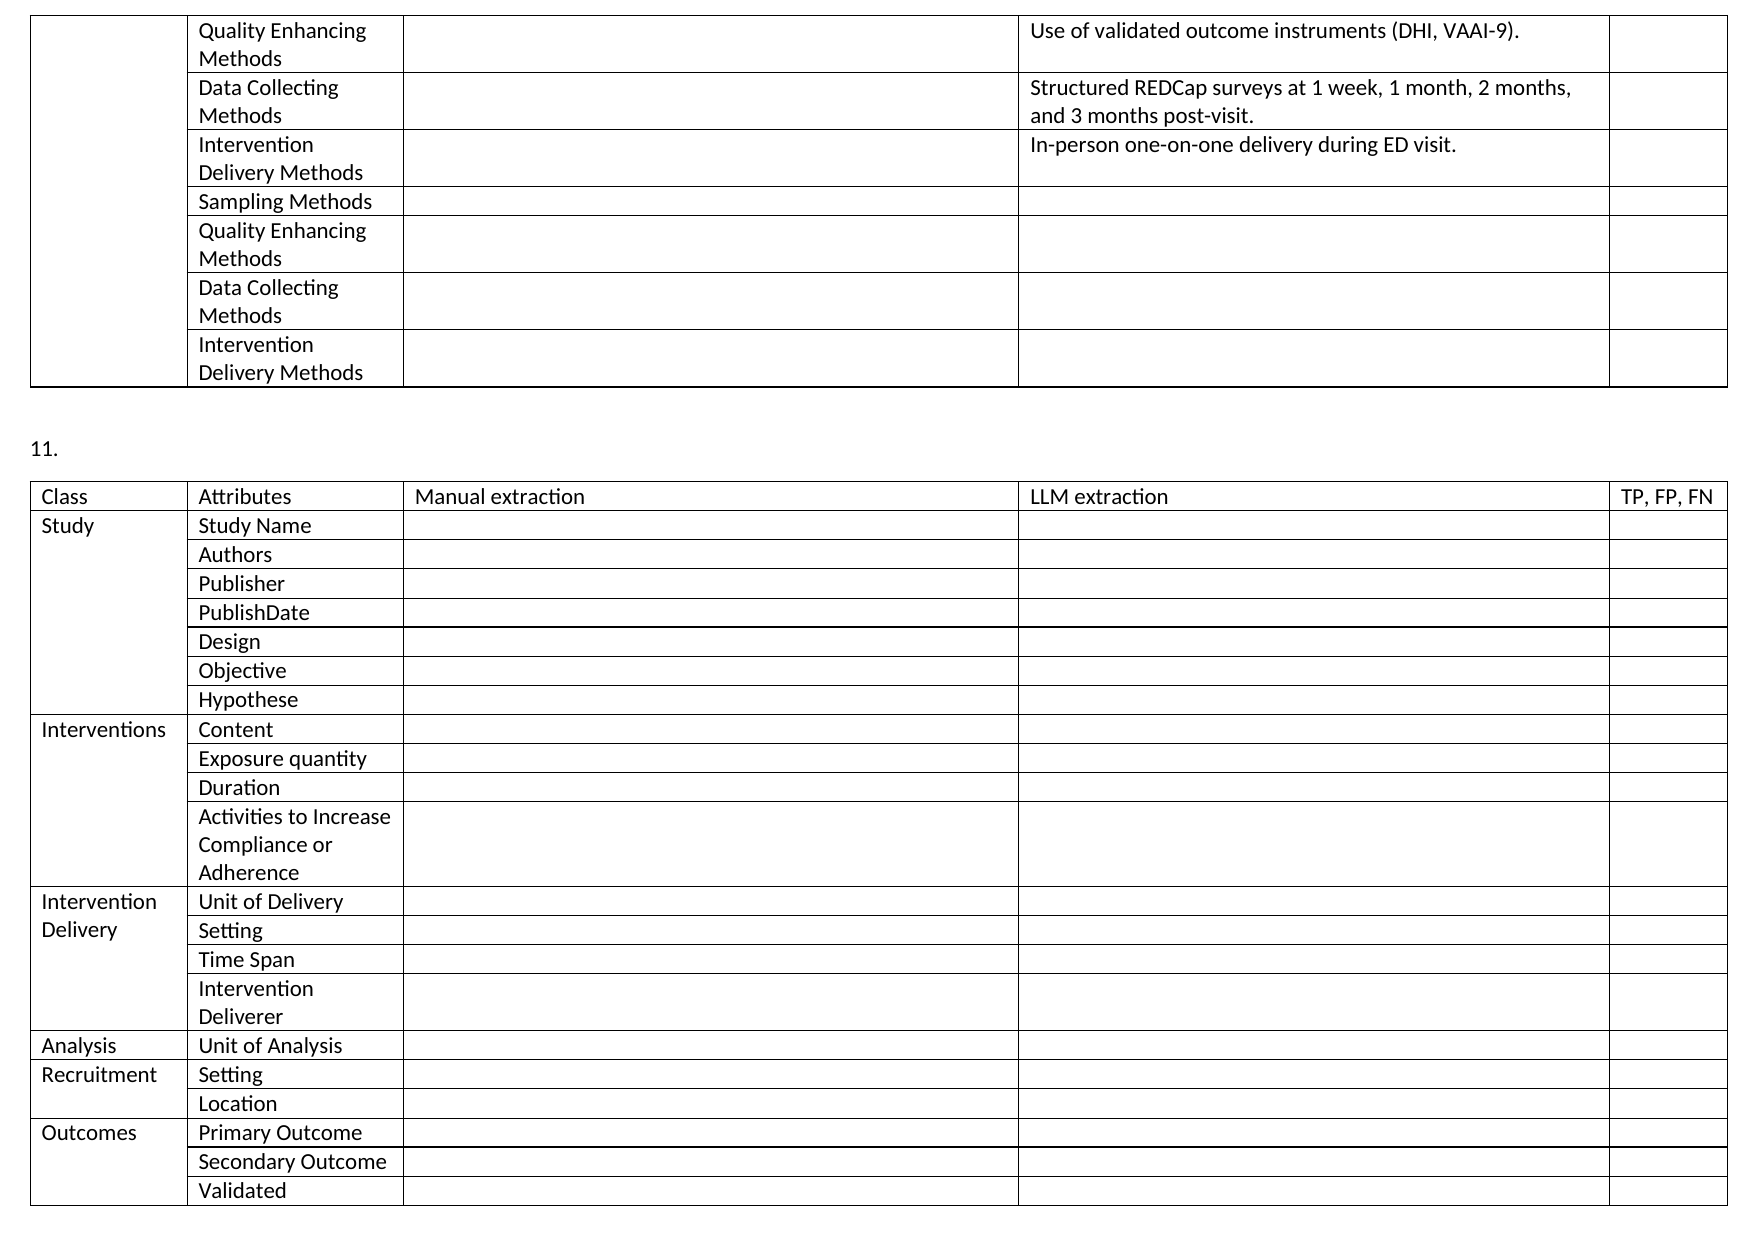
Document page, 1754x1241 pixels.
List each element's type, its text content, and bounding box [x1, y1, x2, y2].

table_cell [404, 686, 1018, 714]
table_cell [404, 1060, 1018, 1088]
table_cell [1610, 73, 1727, 129]
table_cell [404, 657, 1018, 684]
table_cell [1610, 569, 1727, 597]
table_cell Structured REDCap surveys at 1 week, 1 month, 2 months, and 3 months post-visit. [1019, 73, 1609, 129]
text 11. [29, 434, 1728, 462]
table_cell [1610, 744, 1727, 772]
table_cell [404, 802, 1018, 886]
table_cell [1019, 187, 1609, 215]
table_cell [1019, 511, 1609, 539]
table_cell [404, 1089, 1018, 1117]
table_cell Sampling Methods [188, 187, 403, 215]
table_cell [1019, 569, 1609, 597]
table_cell Activities to Increase Compliance or Adherence [188, 802, 403, 886]
table_cell [404, 1119, 1018, 1146]
table_cell Study [31, 511, 187, 714]
table_cell [1019, 945, 1609, 973]
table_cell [188, 1177, 403, 1204]
table_cell Secondary Outcome [188, 1148, 403, 1176]
table_cell [404, 216, 1018, 272]
table_cell Content [188, 715, 403, 743]
table_cell [404, 744, 1018, 772]
table_cell [1019, 773, 1609, 801]
table_cell [1019, 887, 1609, 915]
table_cell Interventions [31, 715, 187, 886]
table_cell [1019, 686, 1609, 714]
table_cell [1019, 744, 1609, 772]
table_cell [404, 1031, 1018, 1059]
table_cell Authors [188, 540, 403, 568]
table_cell [1610, 1089, 1727, 1117]
table_cell Intervention Delivery [31, 887, 187, 1030]
table_cell [1610, 1177, 1727, 1204]
table_cell Unit of Analysis [188, 1031, 403, 1059]
table_cell [1610, 715, 1727, 743]
table_cell Objective [188, 657, 403, 684]
table_cell [1610, 1031, 1727, 1059]
table_cell [1019, 216, 1609, 272]
table_cell [1019, 916, 1609, 944]
table_cell Setting [188, 916, 403, 944]
table_cell Location [188, 1089, 403, 1117]
table_cell [1019, 715, 1609, 743]
table_cell [1610, 686, 1727, 714]
table_cell [1019, 330, 1609, 386]
table_cell [1610, 1060, 1727, 1088]
table_cell Data Collecting Methods [188, 73, 403, 129]
table_cell [1019, 599, 1609, 626]
table_cell [1019, 1031, 1609, 1059]
table_cell Primary Outcome [188, 1119, 403, 1146]
table_cell Quality Enhancing Methods [188, 16, 403, 72]
table_cell Intervention Delivery Methods [188, 330, 403, 386]
table_cell [404, 511, 1018, 539]
table_cell [1019, 657, 1609, 684]
table_cell [1610, 16, 1727, 72]
table_cell Study Name [188, 511, 403, 539]
table_cell [1019, 802, 1609, 886]
table_cell Intervention Deliverer [188, 974, 403, 1030]
table_cell [404, 73, 1018, 129]
table_cell Unit of Delivery [188, 887, 403, 915]
table_cell Data Collecting Methods [188, 273, 403, 329]
table_header TP, FP, FN [1610, 482, 1727, 510]
table_cell Publisher [188, 569, 403, 597]
table_cell [404, 273, 1018, 329]
table_cell [404, 1148, 1018, 1176]
table_cell Analysis [31, 1031, 187, 1059]
table_cell Outcomes [31, 1119, 187, 1204]
table_cell [404, 887, 1018, 915]
table_cell Setting [188, 1060, 403, 1088]
table_cell [1610, 216, 1727, 272]
table_cell [1610, 945, 1727, 973]
table_cell [404, 945, 1018, 973]
table_cell [1610, 540, 1727, 568]
table_cell [1610, 887, 1727, 915]
table_cell [1610, 1148, 1727, 1176]
table_cell Time Span [188, 945, 403, 973]
table_cell [1610, 628, 1727, 656]
table_cell Quality Enhancing Methods [188, 216, 403, 272]
table_cell [1019, 1060, 1609, 1088]
table_cell [404, 773, 1018, 801]
table_cell [1610, 657, 1727, 684]
table_cell [1610, 273, 1727, 329]
table_cell [404, 330, 1018, 386]
table_cell In-person one-on-one delivery during ED visit. [1019, 130, 1609, 186]
table_header Class [31, 482, 187, 510]
table_cell Duration [188, 773, 403, 801]
table_cell Recruitment [31, 1060, 187, 1117]
table_header Attributes [188, 482, 403, 510]
table_cell Design [188, 628, 403, 656]
table_cell [404, 569, 1018, 597]
table_cell [1610, 599, 1727, 626]
table_cell Hypothese [188, 686, 403, 714]
table_cell [1610, 511, 1727, 539]
table_cell [1019, 1148, 1609, 1176]
table_cell [1019, 974, 1609, 1030]
table_cell [404, 187, 1018, 215]
table_cell [404, 16, 1018, 72]
table_cell [404, 715, 1018, 743]
table_cell [404, 1177, 1018, 1204]
table_cell [404, 916, 1018, 944]
table_cell [1610, 130, 1727, 186]
table_cell [1019, 1119, 1609, 1146]
table_cell [1610, 916, 1727, 944]
table_cell [1019, 628, 1609, 656]
table_cell [1019, 1177, 1609, 1204]
table_header Manual extraction [404, 482, 1018, 510]
table_cell [404, 540, 1018, 568]
table_cell Intervention Delivery Methods [188, 130, 403, 186]
table_cell [1019, 1089, 1609, 1117]
table_cell [1019, 273, 1609, 329]
table_cell [404, 628, 1018, 656]
table_cell [404, 974, 1018, 1030]
table_cell PublishDate [188, 599, 403, 626]
table_cell [1019, 540, 1609, 568]
table_cell [1610, 802, 1727, 886]
table_cell Use of validated outcome instruments (DHI, VAAI-9). [1019, 16, 1609, 72]
table_cell [1610, 330, 1727, 386]
table_cell Exposure quantity [188, 744, 403, 772]
table_cell [1610, 1119, 1727, 1146]
table_cell [1610, 773, 1727, 801]
table_cell [1610, 974, 1727, 1030]
table_cell [1610, 187, 1727, 215]
table_cell [404, 130, 1018, 186]
table_header LLM extraction [1019, 482, 1609, 510]
table_cell [404, 599, 1018, 626]
